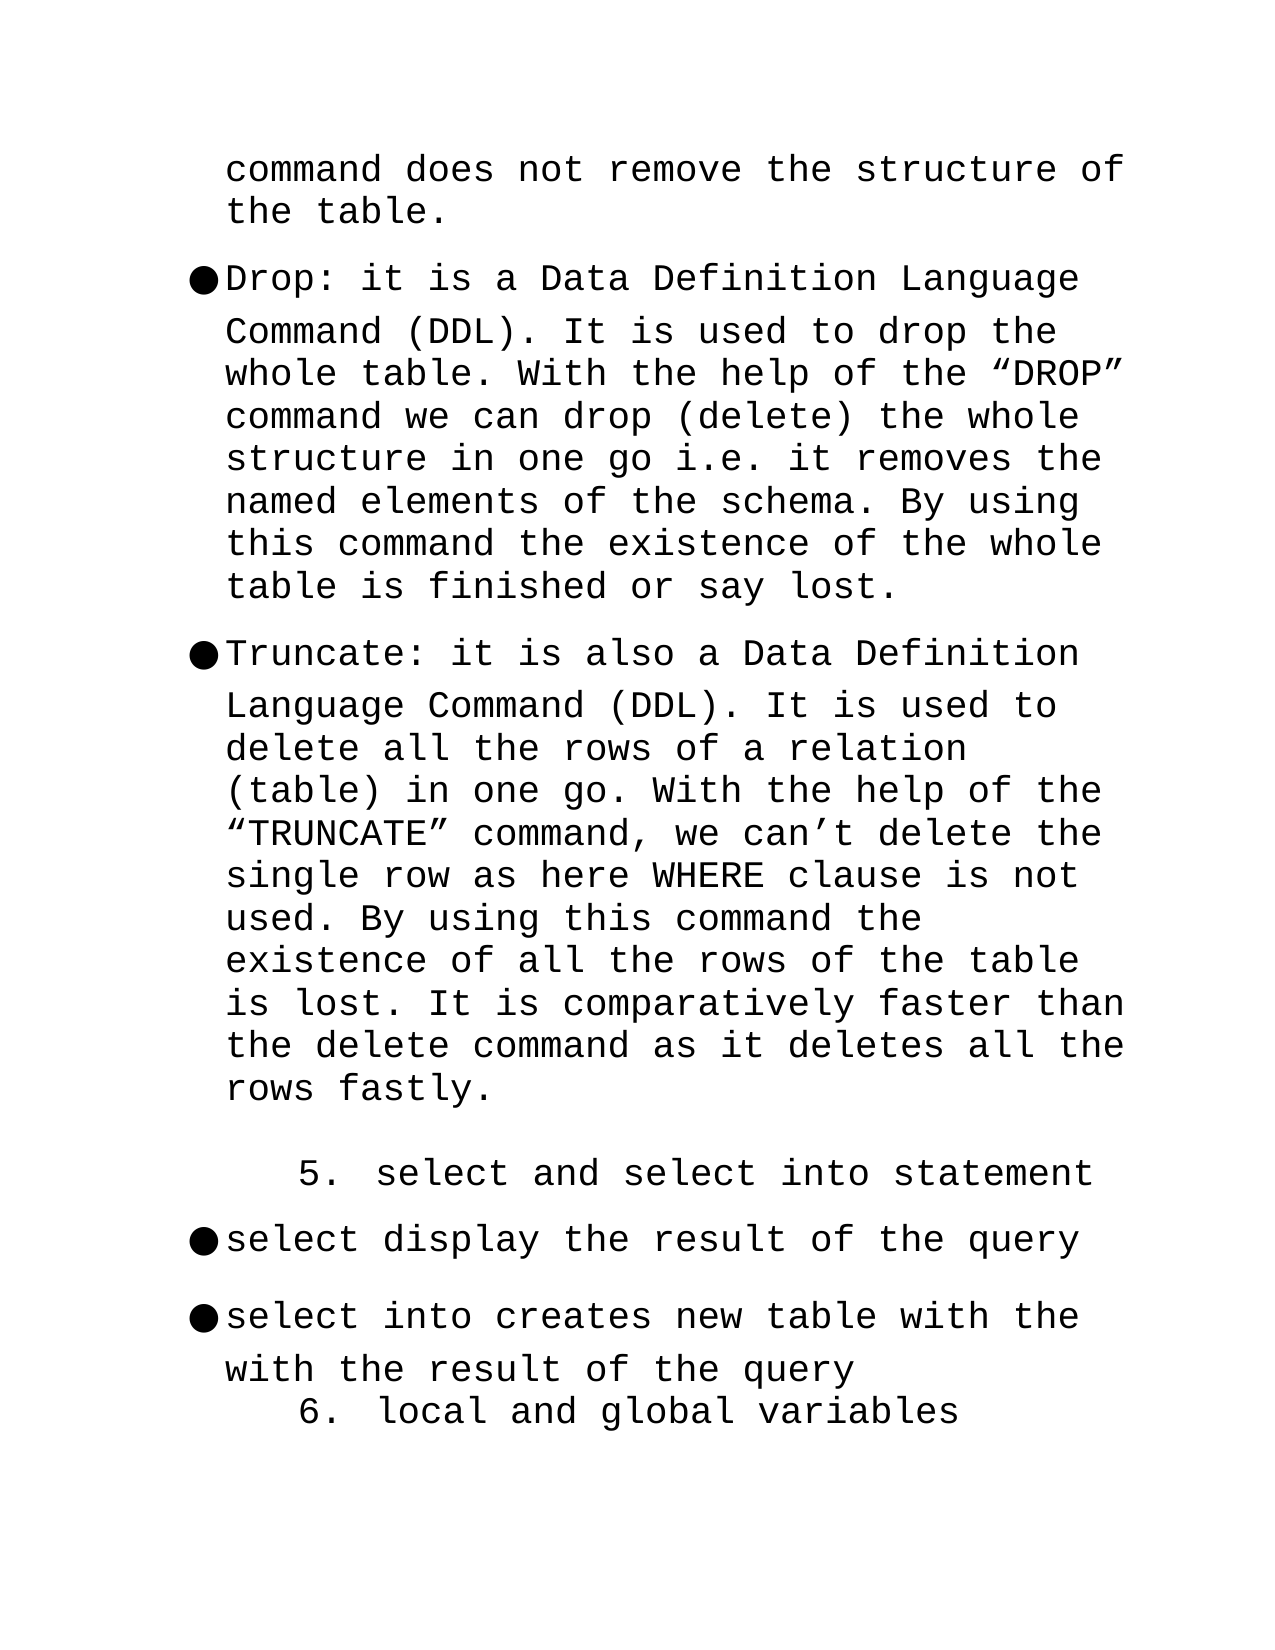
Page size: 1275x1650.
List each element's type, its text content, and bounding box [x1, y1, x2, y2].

list Drop: it is a Data Definition Language Command (DDL). It is used to drop the whole table. With the help of the “DROP” command we can drop (delete) the whole structure in one go i.e. it removes the named elements of the schema. By using this command the existence of the whole table is finished or say lost. [187, 235, 1125, 609]
list select and select into statement [298, 1154, 1125, 1196]
list select into creates new table with the with the result of the query [187, 1273, 1125, 1392]
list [187, 150, 1125, 235]
list Truncate: it is also a Data Definition Language Command (DDL). It is used to delete all the rows of a relation (table) in one go. With the help of the “TRUNCATE” command, we can’t delete the single row as here WHERE clause is not used. By using this command the existence of all the rows of the table is lost. It is comparatively faster than the delete command as it deletes all the rows fastly. [187, 609, 1125, 1111]
list local and global variables [298, 1392, 1125, 1435]
list select display the result of the query [187, 1196, 1125, 1273]
